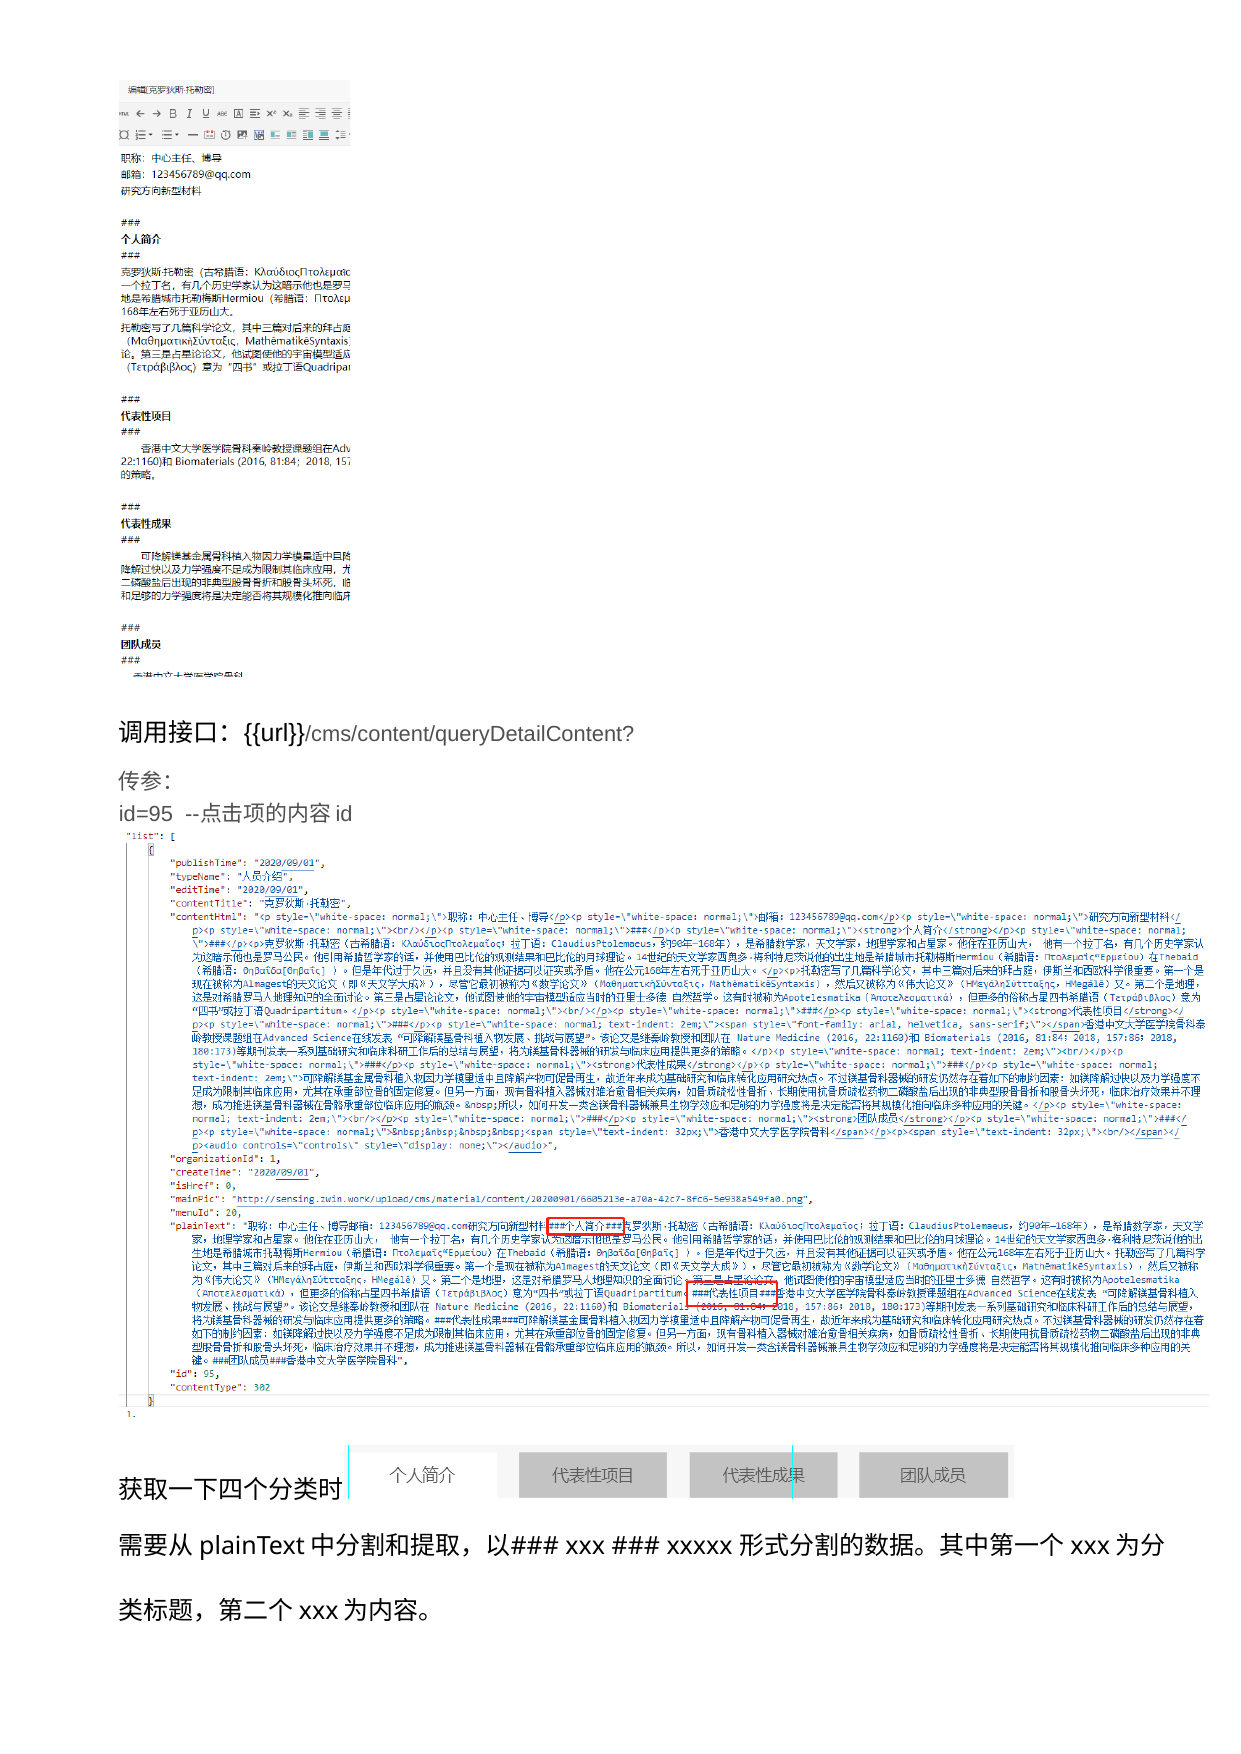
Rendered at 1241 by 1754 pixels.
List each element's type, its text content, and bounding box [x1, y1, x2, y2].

picture [118, 80, 350, 677]
list id=95 --点击项的内容id [335, 796, 1165, 828]
picture [118, 828, 1209, 1417]
list 调用接口：{{url}}/cms/content/queryDetailContent? [119, 698, 1165, 763]
list 需要从plainText中分割和提取，以### xxx ### xxxxx 形式分割的数据。其中第一个xxx为分类标题，第二个xxx为内容。 [119, 1511, 1165, 1641]
list 传参： [119, 763, 1165, 796]
picture [343, 1445, 1014, 1499]
